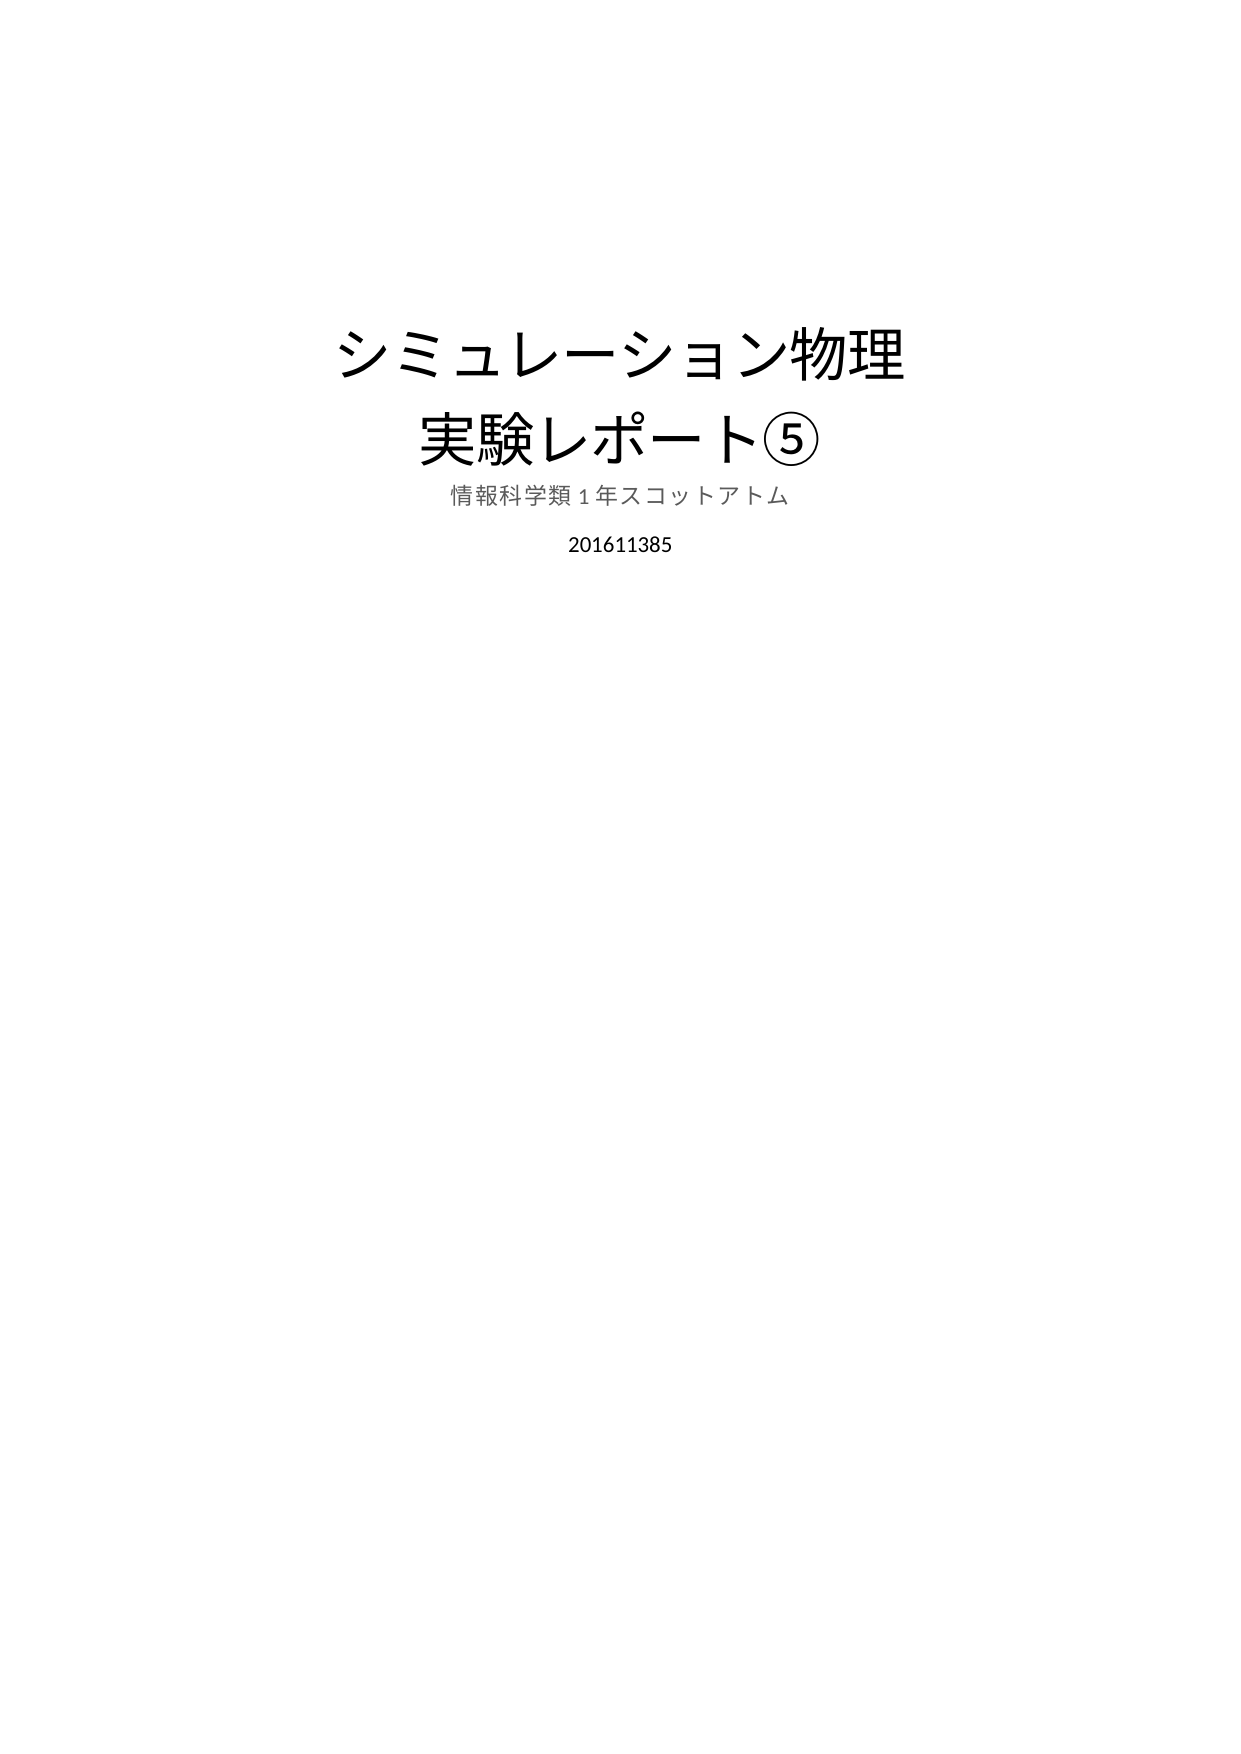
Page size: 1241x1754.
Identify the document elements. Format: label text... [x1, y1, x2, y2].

subtitle 情報科学類1年スコットアトム [150, 478, 1090, 511]
title 実験レポート⑤ [150, 393, 1090, 478]
text 201611385 [150, 530, 1090, 558]
title シミュレーション物理 [150, 309, 1090, 393]
